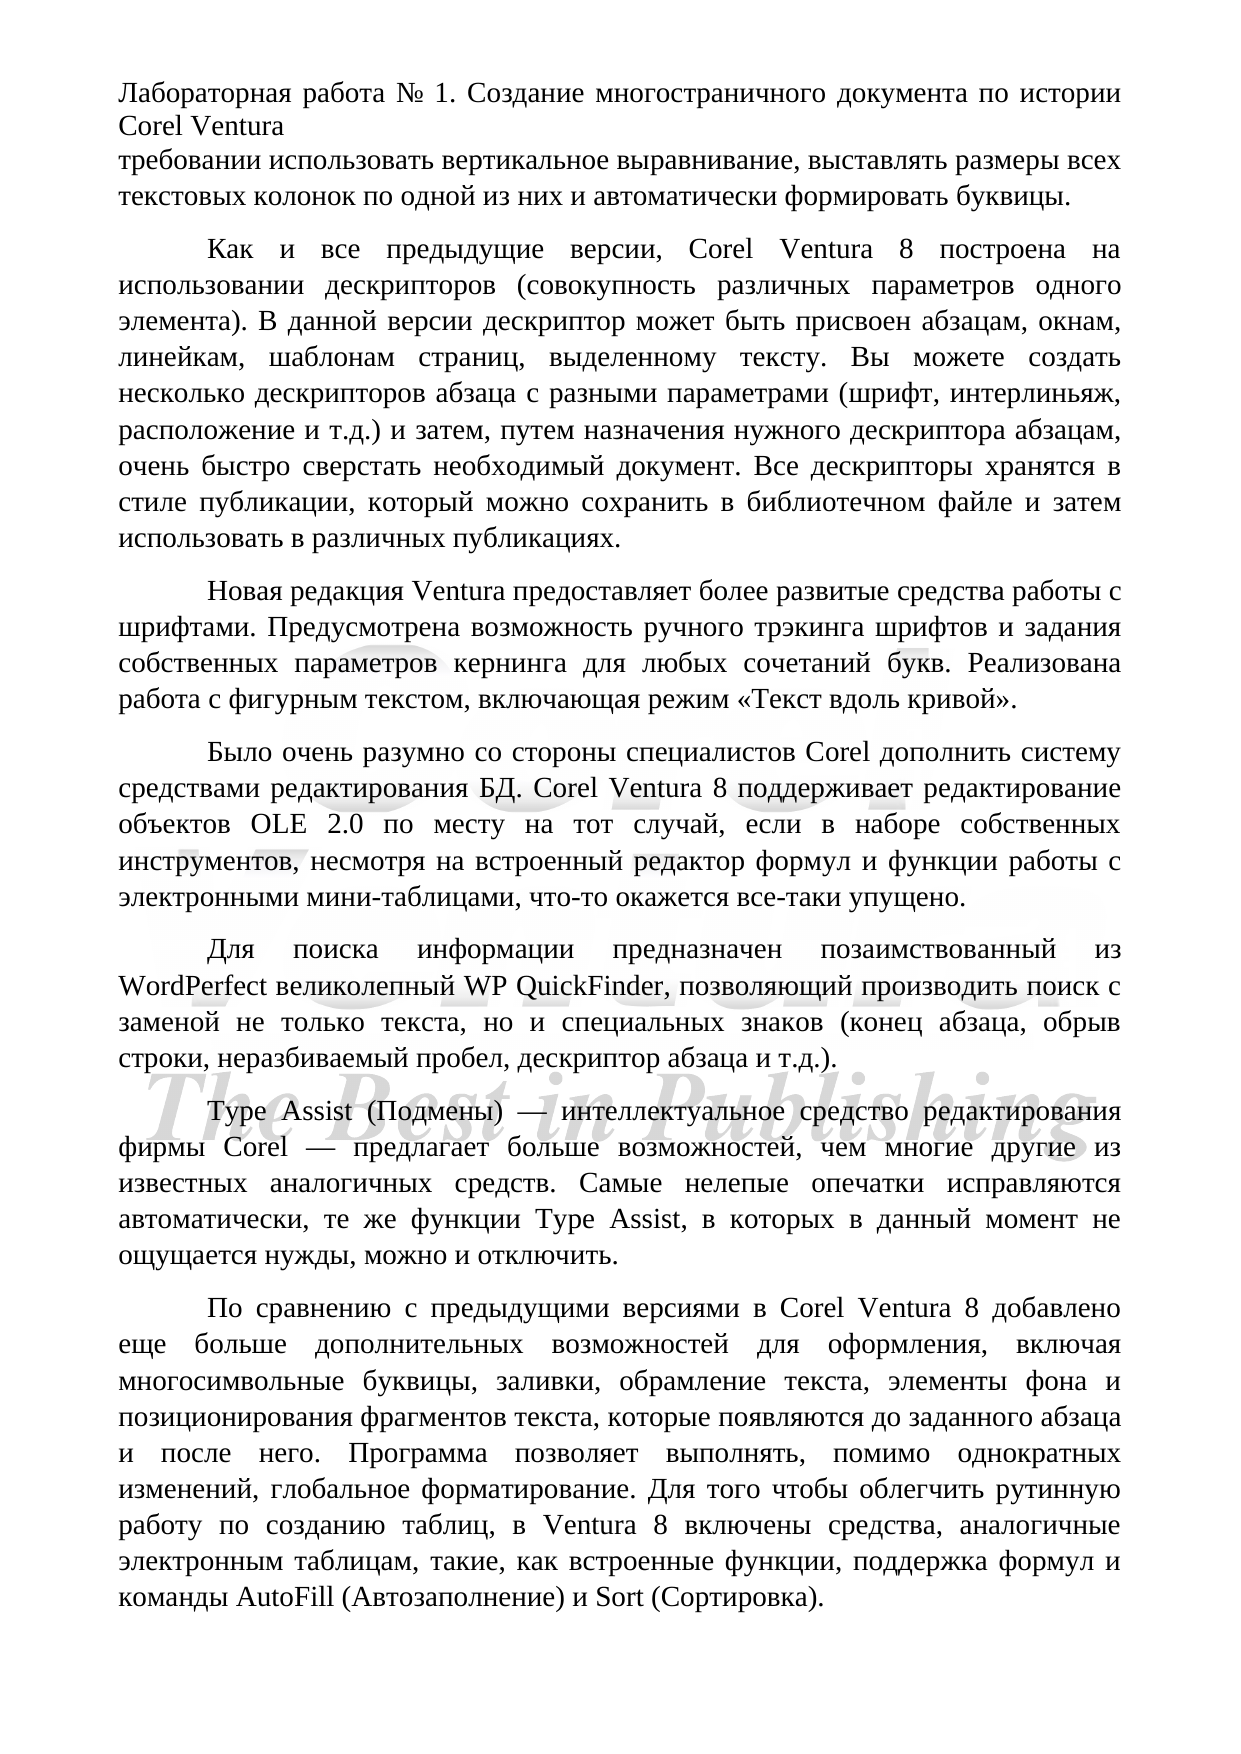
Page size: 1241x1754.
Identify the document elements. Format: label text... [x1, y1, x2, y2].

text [118, 142, 1122, 212]
text Type Assist (Подмены) — интеллектуальное средство редактирования фирмы Corel — предлагает больше возможностей, чем многие другие из известных аналогичных средств. Самые нелепые опечатки исправляются автоматически, те же функции Type Assist, в которых в данный момент не ощущается нужды, можно и отключить. [118, 1093, 1122, 1271]
text Было очень разумно со стороны специалистов Corel дополнить систему средствами редактирования БД. Corel Ventura 8 поддерживает редактирование объектов OLE 2.0 по месту на тот случай, если в наборе собственных инструментов, несмотря на встроенный редактор формул и функции работы с электронными мини-таблицами, что-то окажется все-таки упущено. [118, 734, 1122, 912]
text Как и все предыдущие версии, Corel Ventura 8 построена на использовании дескрипторов (совокупность различных параметров одного элемента). В данной версии дескриптор может быть присвоен абзацам, окнам, линейкам, шаблонам страниц, выделенному тексту. Вы можете создать несколько дескрипторов абзаца с разными параметрами (шрифт, интерлиньяж, расположение и т.д.) и затем, путем назначения нужного дескриптора абзацам, очень быстро сверстать необходимый документ. Все дескрипторы хранятся в стиле публикации, который можно сохранить в библиотечном файле и затем использовать в различных публикациях. [118, 231, 1122, 554]
text Для поиска информации предназначен позаимствованный из WordPerfect великолепный WP QuickFinder, позволяющий производить поиск с заменой не только текста, но и специальных знаков (конец абзаца, обрыв строки, неразбиваемый пробел, дескриптор абзаца и т.д.). [118, 932, 1122, 1074]
text Новая редакция Ventura предоставляет более развитые средства работы с шрифтами. Предусмотрена возможность ручного трэкинга шрифтов и задания собственных параметров кернинга для любых сочетаний букв. Реализована работа с фигурным текстом, включающая режим «Текст вдоль кривой». [118, 573, 1122, 715]
text По сравнению с предыдущими версиями в Corel Ventura 8 добавлено еще больше дополнительных возможностей для оформления, включая многосимвольные буквицы, заливки, обрамление текста, элементы фона и позиционирования фрагментов текста, которые появляются до заданного абзаца и после него. Программа позволяет выполнять, помимо однократных изменений, глобальное форматирование. Для того чтобы облегчить рутинную работу по созданию таблиц, в Ventura 8 включены средства, аналогичные электронным таблицам, такие, как встроенные функции, поддержка формул и команды AutoFill (Автозаполнение) и Sort (Сортировка). [118, 1290, 1122, 1613]
